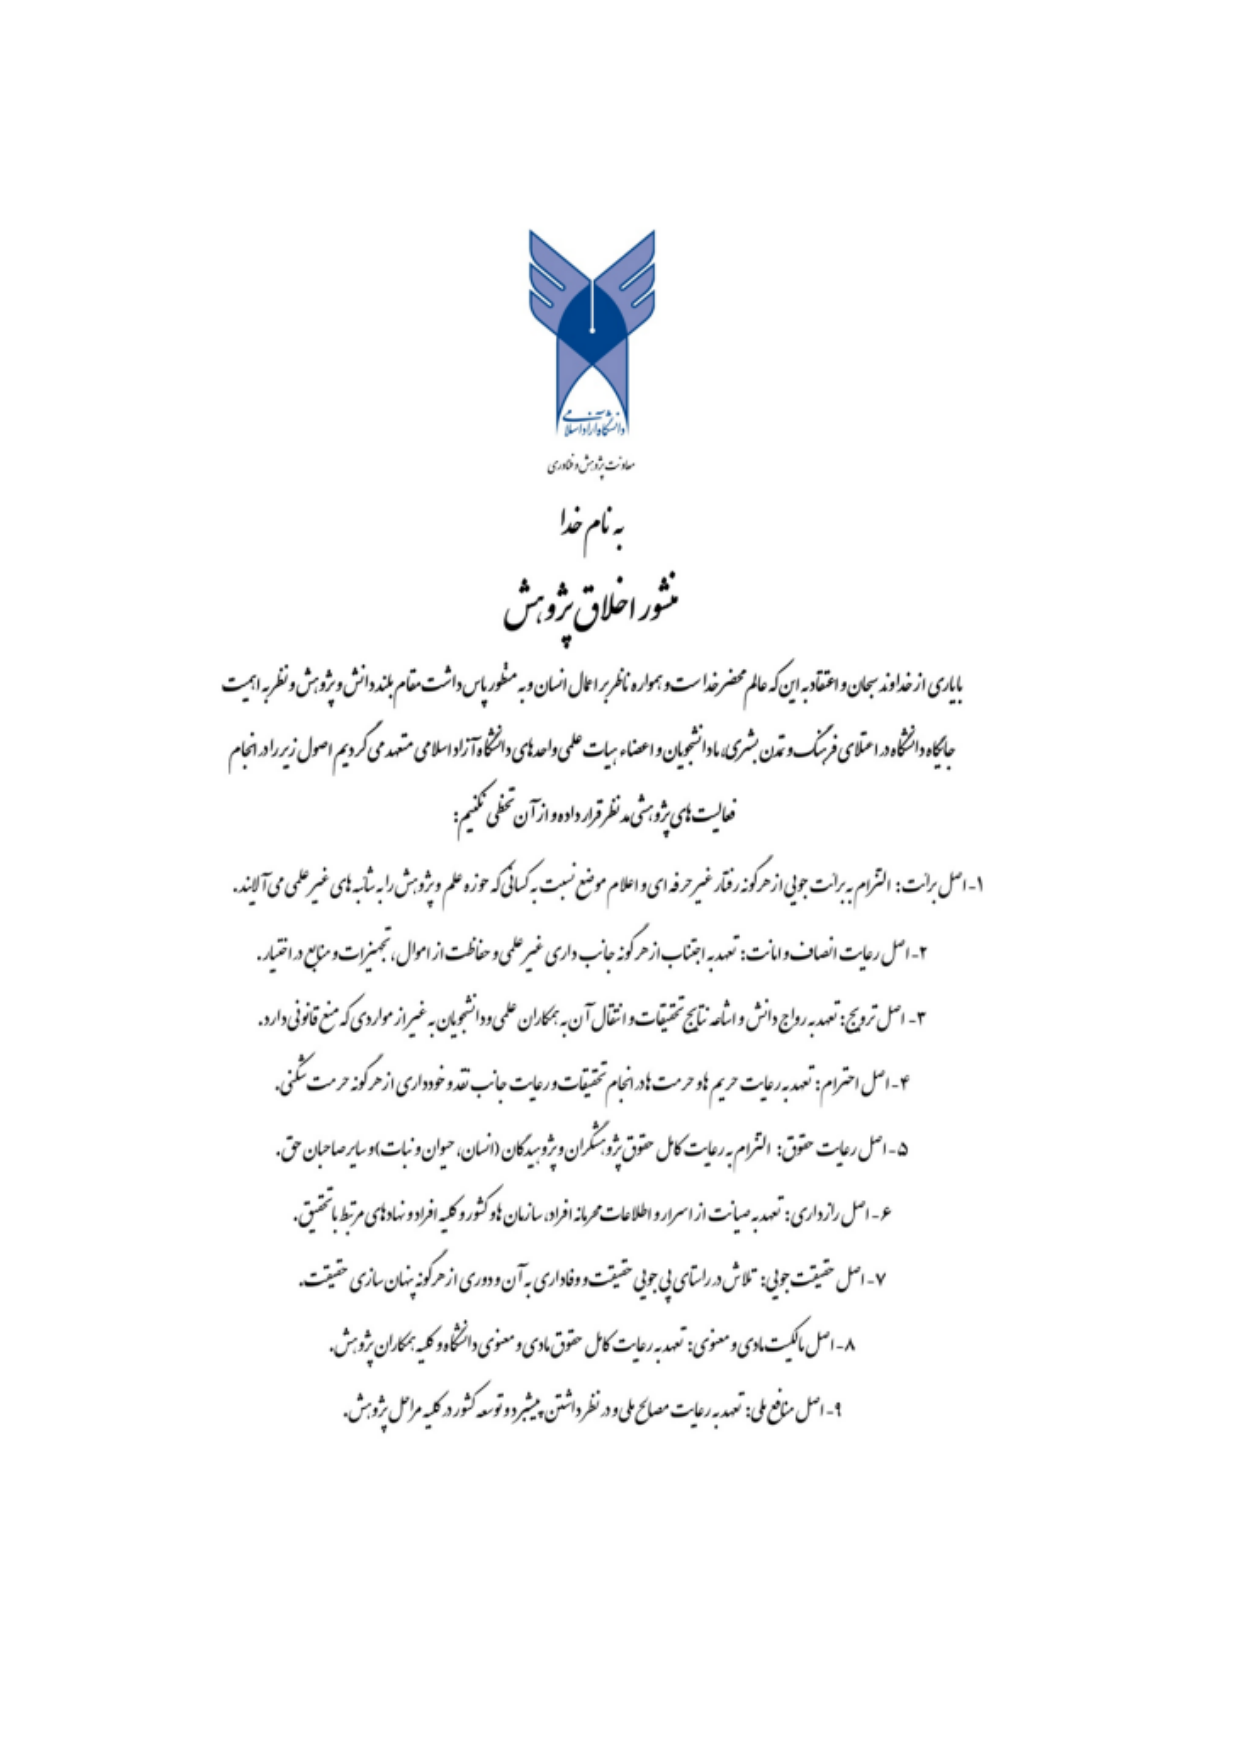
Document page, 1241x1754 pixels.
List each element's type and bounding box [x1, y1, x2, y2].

table_header [148, 177, 1062, 1563]
picture [161, 181, 1049, 1559]
